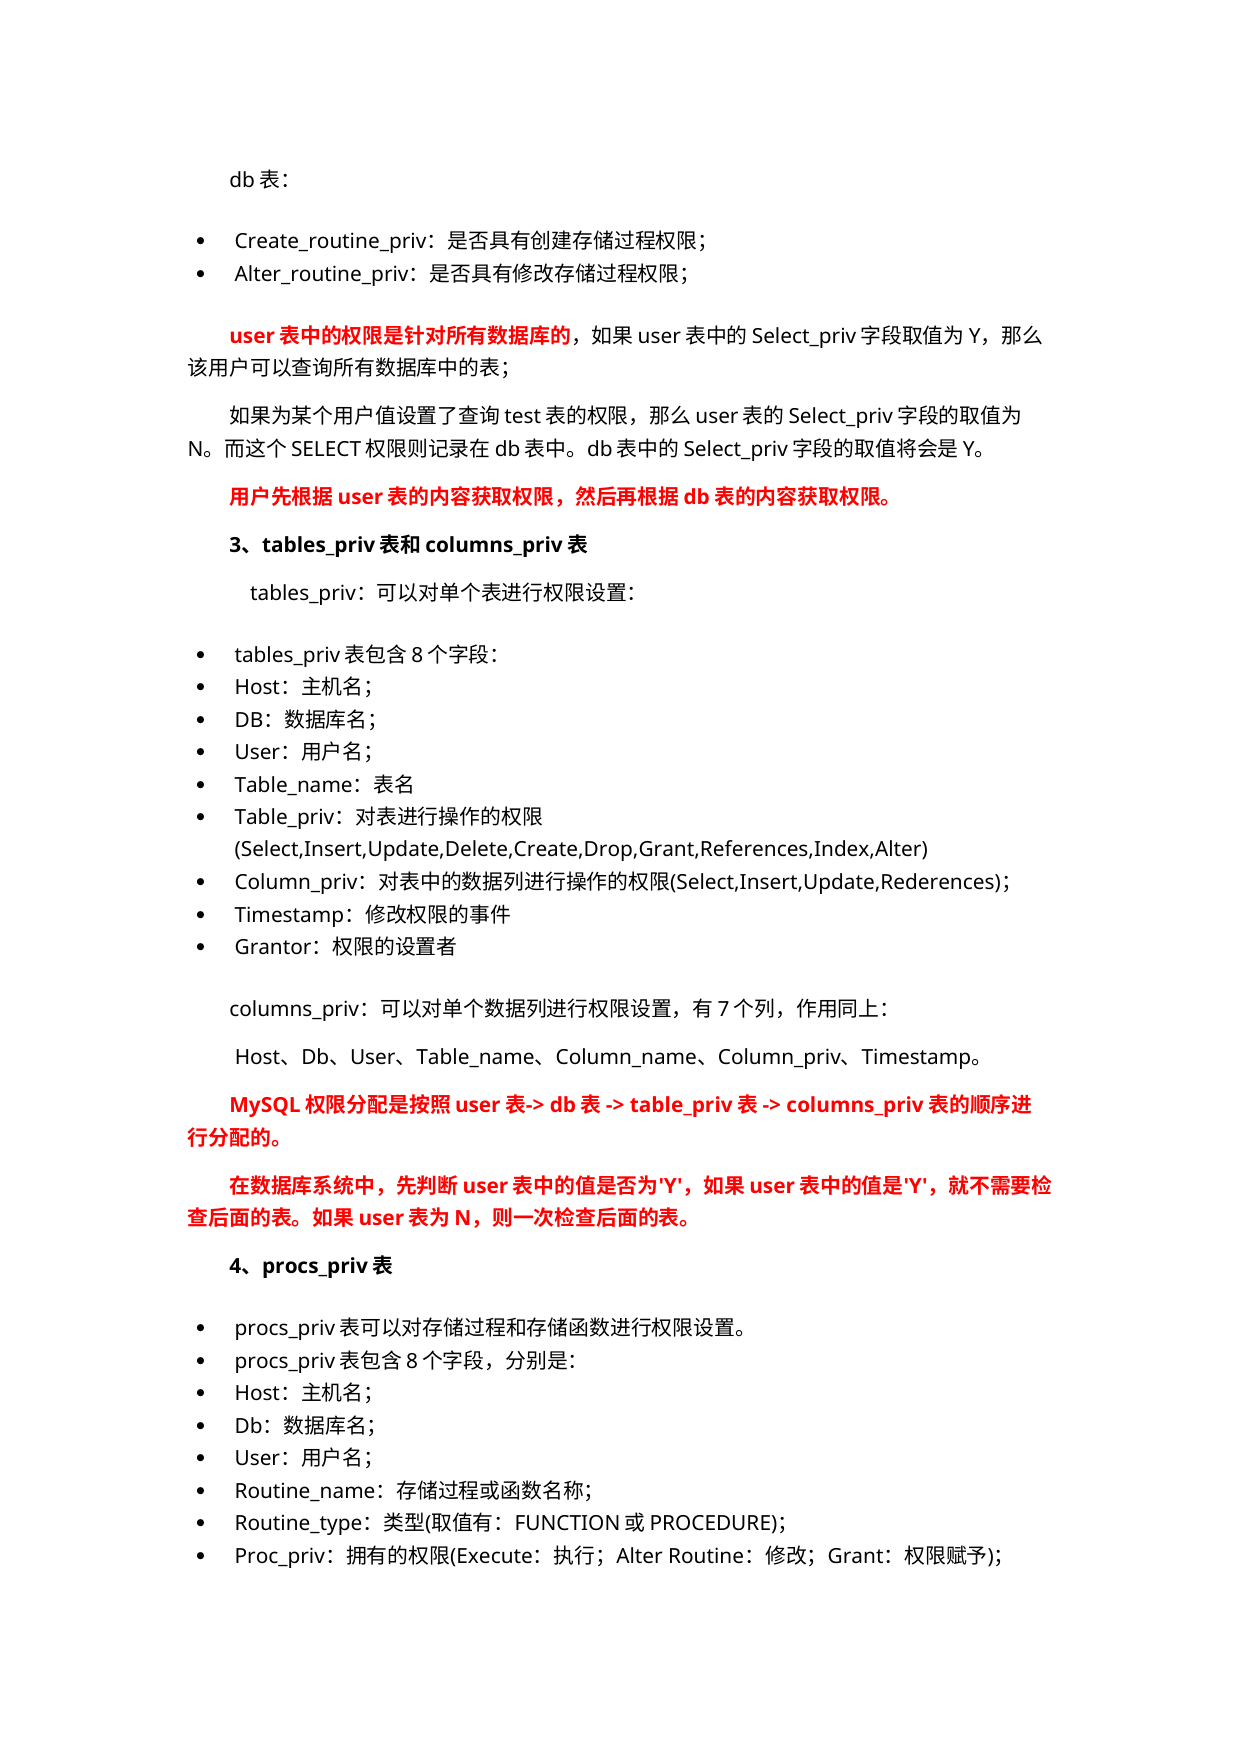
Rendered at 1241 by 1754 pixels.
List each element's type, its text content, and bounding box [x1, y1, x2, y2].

list DB：数据库名； [197, 702, 1053, 734]
list Grantor：权限的设置者 [197, 929, 1053, 962]
list Create_routine_priv：是否具有创建存储过程权限； [197, 224, 1053, 256]
text 用户先根据user表的内容获取权限，然后再根据db表的内容获取权限。 [187, 479, 1053, 512]
list tables_priv表包含8个字段： [197, 637, 1053, 669]
text MySQL权限分配是按照user表-> db表 -> table_priv表 -> columns_priv表的顺序进行分配的。 [187, 1087, 1053, 1152]
text db表： [187, 162, 1053, 194]
text tables_priv：可以对单个表进行权限设置： [187, 575, 1053, 608]
text 在数据库系统中，先判断user表中的值是否为'Y'，如果user表中的值是'Y'，就不需要检查后面的表。如果user表为N，则一次检查后面的表。 [187, 1168, 1053, 1233]
text Host、Db、User、Table_name、Column_name、Column_priv、Timestamp。 [187, 1039, 1053, 1072]
list Routine_type：类型(取值有：FUNCTION或PROCEDURE)； [197, 1505, 1053, 1538]
list Db：数据库名； [197, 1408, 1053, 1440]
text 4、procs_priv表 [187, 1249, 1053, 1281]
list User：用户名； [197, 1440, 1053, 1473]
list Timestamp：修改权限的事件 [197, 897, 1053, 929]
text 如果为某个用户值设置了查询test表的权限，那么user表的Select_priv字段的取值为N。而这个SELECT权限则记录在db表中。db表中的Select_priv字段的取值将会是Y。 [187, 398, 1053, 463]
list Column_priv：对表中的数据列进行操作的权限(Select,Insert,Update,Rederences)； [197, 864, 1053, 897]
list Host：主机名； [197, 1375, 1053, 1408]
list procs_priv表可以对存储过程和存储函数进行权限设置。 [197, 1310, 1053, 1343]
list procs_priv表包含8个字段，分别是： [197, 1343, 1053, 1375]
list Host：主机名； [197, 669, 1053, 702]
text user表中的权限是针对所有数据库的，如果user表中的Select_priv字段取值为Y，那么该用户可以查询所有数据库中的表； [187, 318, 1053, 383]
list Alter_routine_priv：是否具有修改存储过程权限； [197, 256, 1053, 289]
text columns_priv：可以对单个数据列进行权限设置，有7个列，作用同上： [187, 991, 1053, 1024]
list Routine_name：存储过程或函数名称； [197, 1473, 1053, 1505]
text 3、tables_priv表和columns_priv表 [187, 527, 1053, 560]
list User：用户名； [197, 734, 1053, 767]
list Proc_priv：拥有的权限(Execute：执行；Alter Routine：修改；Grant：权限赋予)； [197, 1538, 1053, 1570]
list Table_priv：对表进行操作的权限(Select,Insert,Update,Delete,Create,Drop,Grant,References,Index,Alter) [197, 799, 1053, 864]
list Table_name：表名 [197, 767, 1053, 799]
